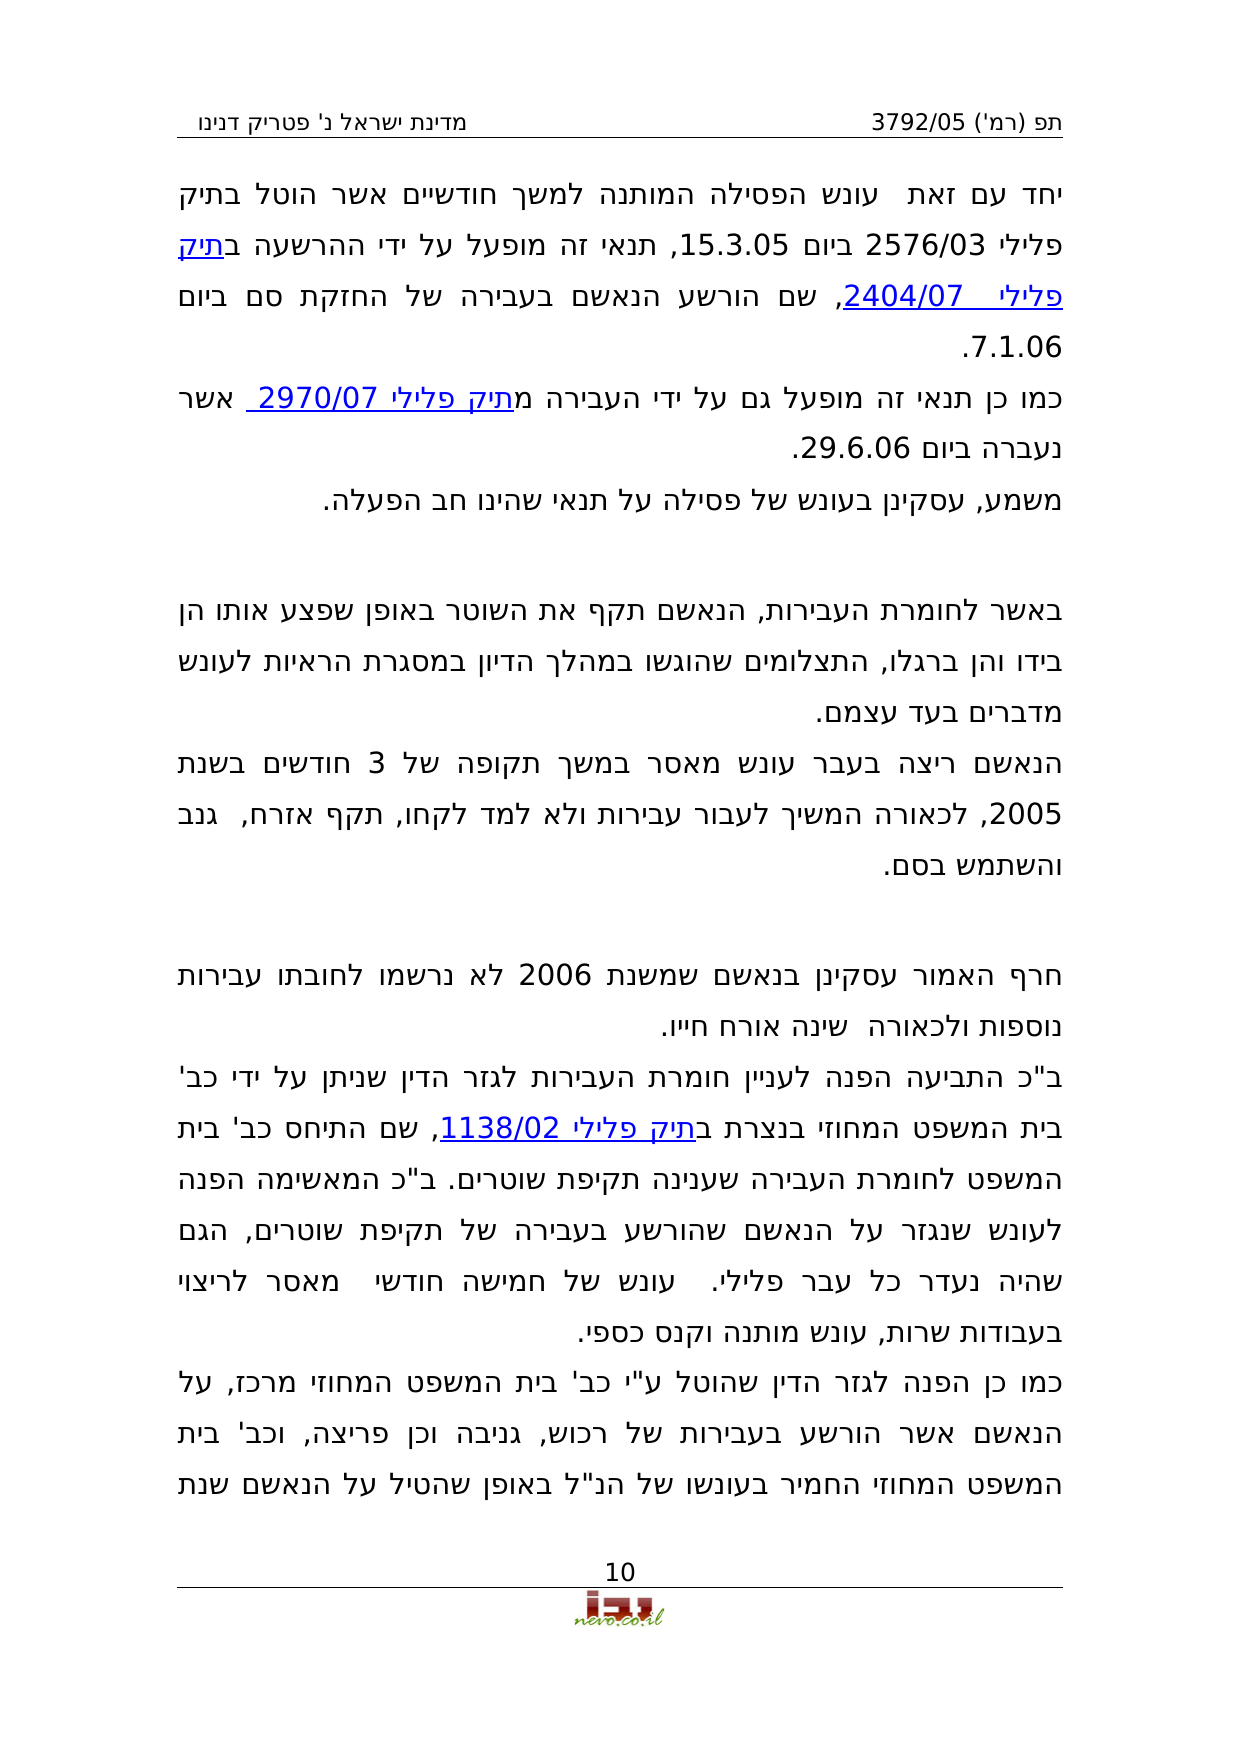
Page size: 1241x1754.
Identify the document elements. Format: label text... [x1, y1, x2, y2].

text הנאשם ריצה בעבר עונש מאסר במשך תקופה של 3 חודשים בשנת 2005, לכאורה המשיך לעבור עבירות ולא למד לקחו, תקף אזרח, גנב והשתמש בסם. [177, 746, 1063, 882]
text כמו כן תנאי זה מופעל גם על ידי העבירה מתיק פלילי 2970/07 אשר נעברה ביום 29.6.06. [177, 381, 1063, 466]
text באשר לחומרת העבירות, הנאשם תקף את השוטר באופן שפצע אותו הן בידו והן ברגלו, התצלומים שהוגשו במהלך הדיון במסגרת הראיות לעונש מדברים בעד עצמם. [177, 593, 1063, 729]
picture [574, 1590, 666, 1627]
text משמע, עסקינן בעונש של פסילה על תנאי שהינו חב הפעלה. [177, 483, 1063, 517]
text חרף האמור עסקינן בנאשם שמשנת 2006 לא נרשמו לחובתו עבירות נוספות ולכאורה שינה אורח חייו. [177, 958, 1063, 1043]
text ב"כ התביעה הפנה לעניין חומרת העבירות לגזר הדין שניתן על ידי כב' בית המשפט המחוזי בנצרת בתיק פלילי 1138/02, שם התיחס כב' בית המשפט לחומרת העבירה שענינה תקיפת שוטרים. ב"כ המאשימה הפנה לעונש שנגזר על הנאשם שהורשע בעבירה של תקיפת שוטרים, הגם שהיה נעדר כל עבר פלילי. עונש של חמישה חודשי מאסר לריצוי בעבודות שרות, עונש מותנה וקנס כספי. [177, 1060, 1063, 1349]
text יחד עם זאת עונש הפסילה המותנה למשך חודשיים אשר הוטל בתיק פלילי 2576/03 ביום 15.3.05, תנאי זה מופעל על ידי ההרשעה בתיק פלילי 2404/07, שם הורשע הנאשם בעבירה של החזקת סם ביום 7.1.06. [177, 177, 1063, 364]
